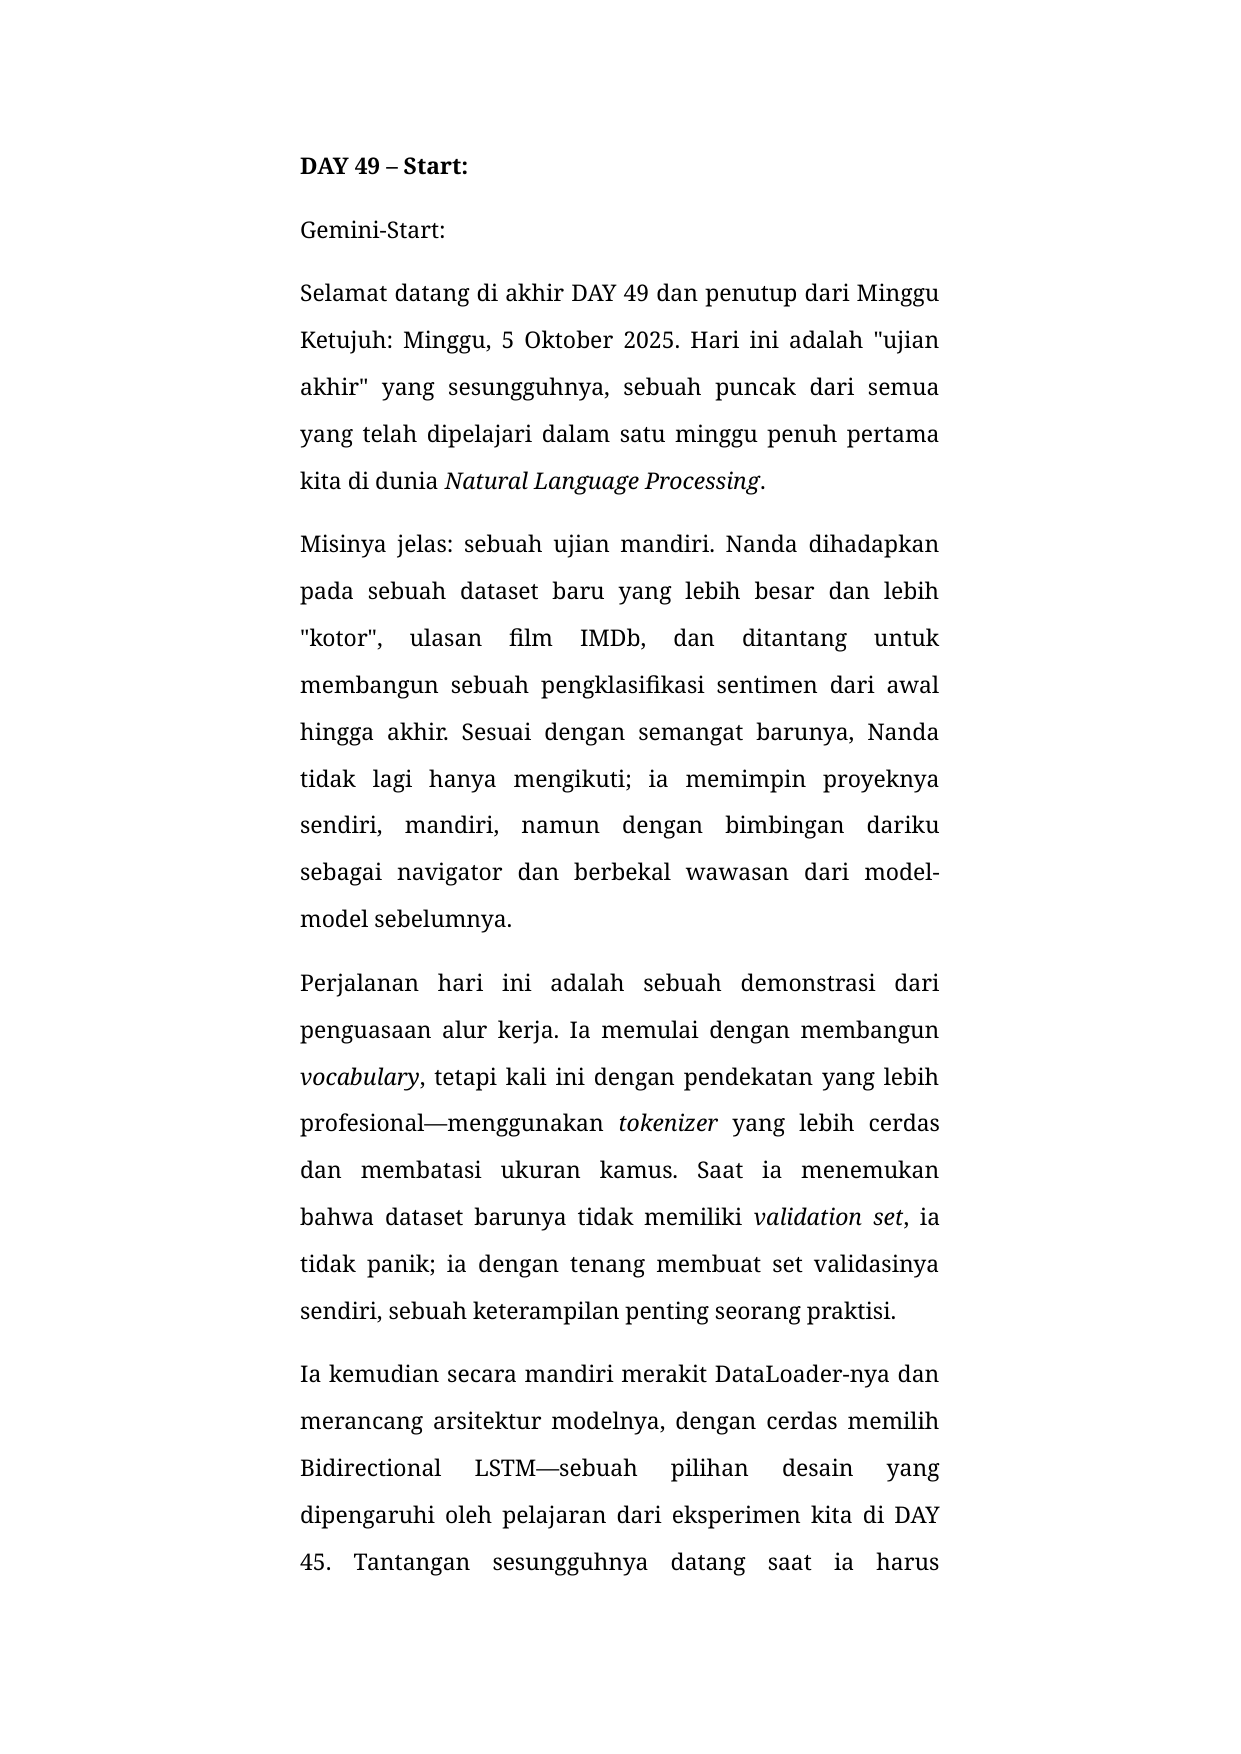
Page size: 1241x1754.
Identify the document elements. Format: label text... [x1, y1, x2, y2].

text Selamat datang di akhir DAY 49 dan penutup dari Minggu Ketujuh: Minggu, 5 Oktober 2025. Hari ini adalah "ujian akhir" yang sesungguhnya, sebuah puncak dari semua yang telah dipelajari dalam satu minggu penuh pertama kita di dunia Natural Language Processing. [300, 277, 940, 496]
text DAY 49 – Start: [300, 150, 940, 181]
text Perjalanan hari ini adalah sebuah demonstrasi dari penguasaan alur kerja. Ia memulai dengan membangun vocabulary, tetapi kali ini dengan pendekatan yang lebih profesional—menggunakan tokenizer yang lebih cerdas dan membatasi ukuran kamus. Saat ia menemukan bahwa dataset barunya tidak memiliki validation set, ia tidak panik; ia dengan tenang membuat set validasinya sendiri, sebuah keterampilan penting seorang praktisi. [300, 967, 940, 1326]
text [300, 1358, 940, 1577]
text Misinya jelas: sebuah ujian mandiri. Nanda dihadapkan pada sebuah dataset baru yang lebih besar dan lebih "kotor", ulasan film IMDb, dan ditantang untuk membangun sebuah pengklasifikasi sentimen dari awal hingga akhir. Sesuai dengan semangat barunya, Nanda tidak lagi hanya mengikuti; ia memimpin proyeknya sendiri, mandiri, namun dengan bimbingan dariku sebagai navigator dan berbekal wawasan dari model-model sebelumnya. [300, 528, 940, 934]
text Gemini-Start: [300, 213, 940, 245]
